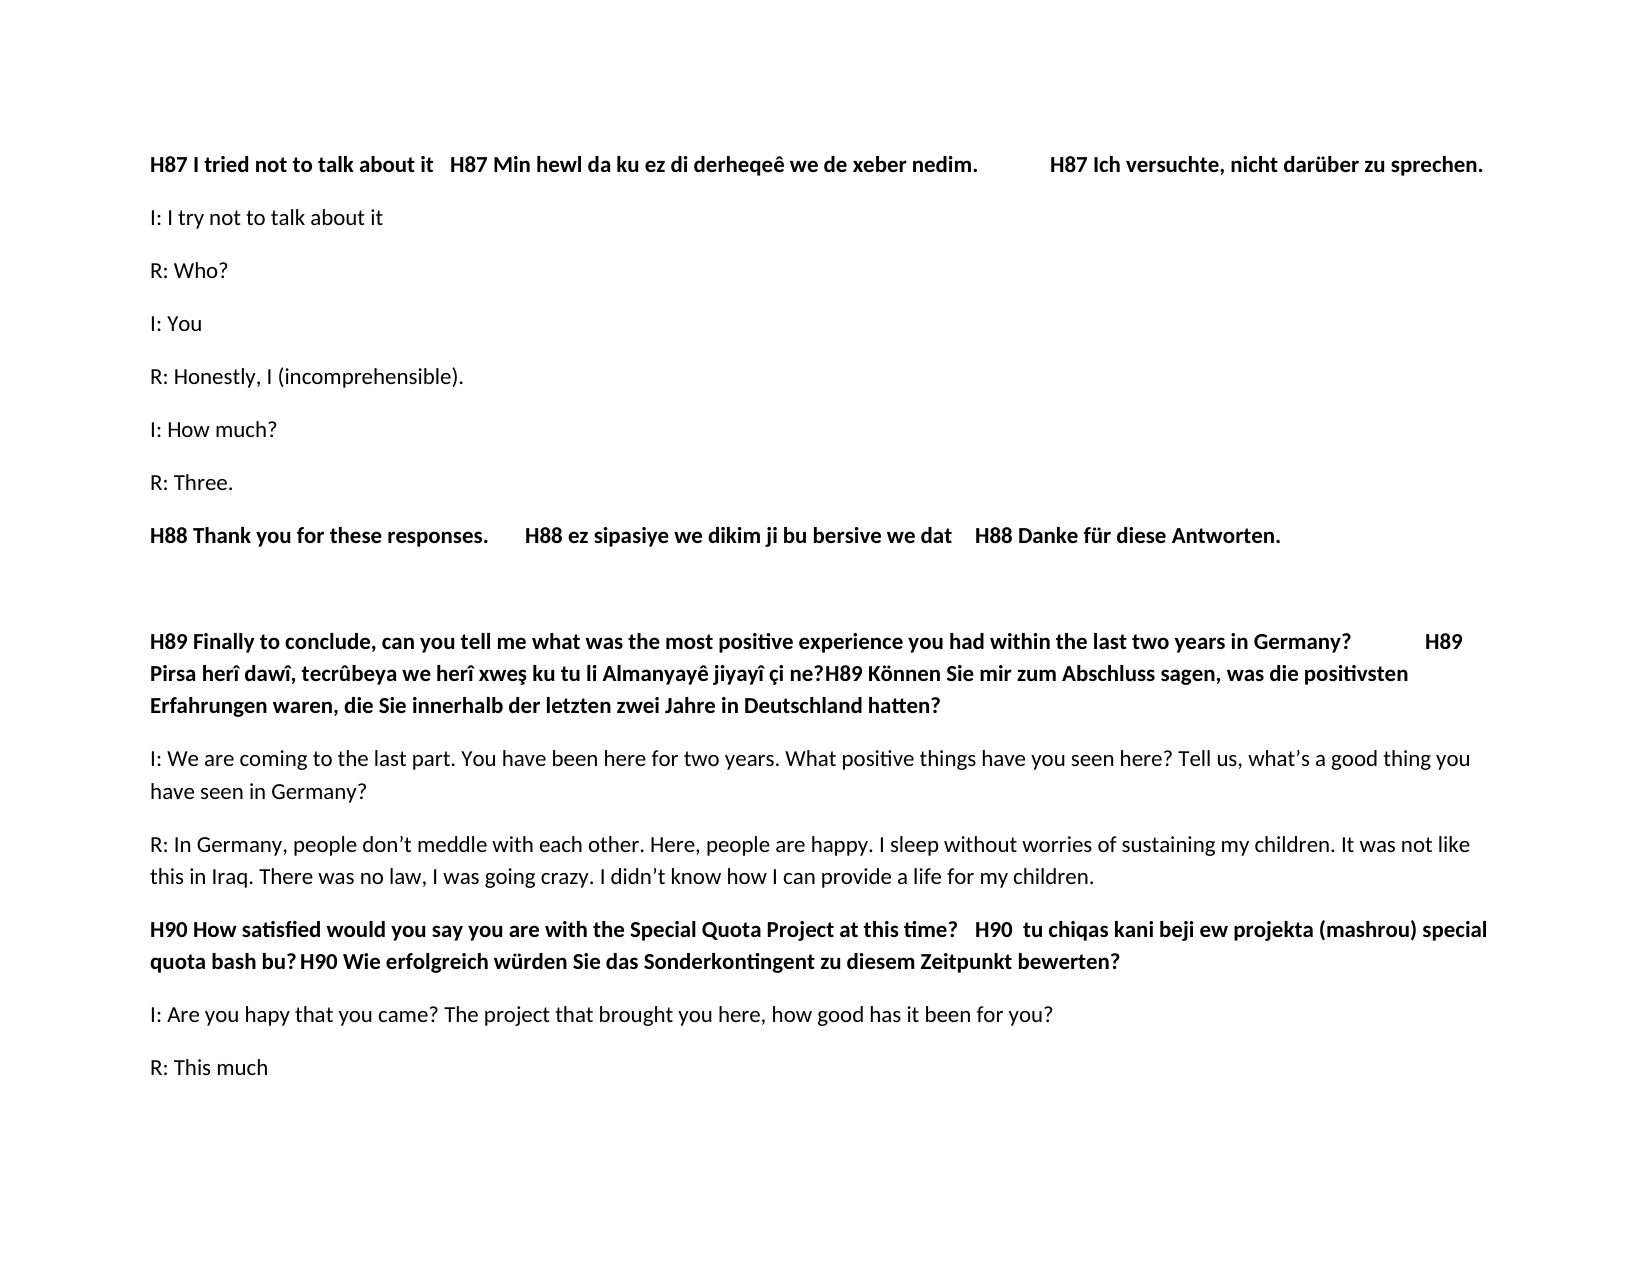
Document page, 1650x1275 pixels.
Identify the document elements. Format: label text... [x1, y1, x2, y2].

text H88 Thank you for these responses. H88 ez sipasiye we dikim ji bu bersive we dat H88 Danke für diese Antworten. [150, 521, 1500, 549]
text I: I try not to talk about it [150, 203, 1500, 231]
text I: How much? [150, 415, 1500, 443]
text I: We are coming to the last part. You have been here for two years. What positive things have you seen here? Tell us, what’s a good thing you have seen in Germany? [150, 744, 1500, 805]
text R: This much [150, 1053, 1500, 1081]
text R: Three. [150, 468, 1500, 496]
text H90 How satisfied would you say you are with the Special Quota Project at this time? H90 tu chiqas kani beji ew projekta (mashrou) special quota bash bu? H90 Wie erfolgreich würden Sie das Sonderkontingent zu diesem Zeitpunkt bewerten? [150, 915, 1500, 975]
text R: Who? [150, 256, 1500, 284]
text R: In Germany, people don’t meddle with each other. Here, people are happy. I sleep without worries of sustaining my children. It was not like this in Iraq. There was no law, I was going crazy. I didn’t know how I can provide a life for my children. [150, 830, 1500, 890]
text H87 I tried not to talk about it H87 Min hewl da ku ez di derheqeê we de xeber nedim. H87 Ich versuchte, nicht darüber zu sprechen. [150, 150, 1500, 178]
text R: Honestly, I (incomprehensible). [150, 362, 1500, 390]
text H89 Finally to conclude, can you tell me what was the most positive experience you had within the last two years in Germany? H89 Pirsa herî dawî, tecrûbeya we herî xweş ku tu li Almanyayê jiyayî çi ne? H89 Können Sie mir zum Abschluss sagen, was die positivsten Erfahrungen waren, die Sie innerhalb der letzten zwei Jahre in Deutschland hatten? [150, 627, 1500, 719]
text I: You [150, 309, 1500, 337]
text I: Are you hapy that you came? The project that brought you here, how good has it been for you? [150, 1000, 1500, 1028]
